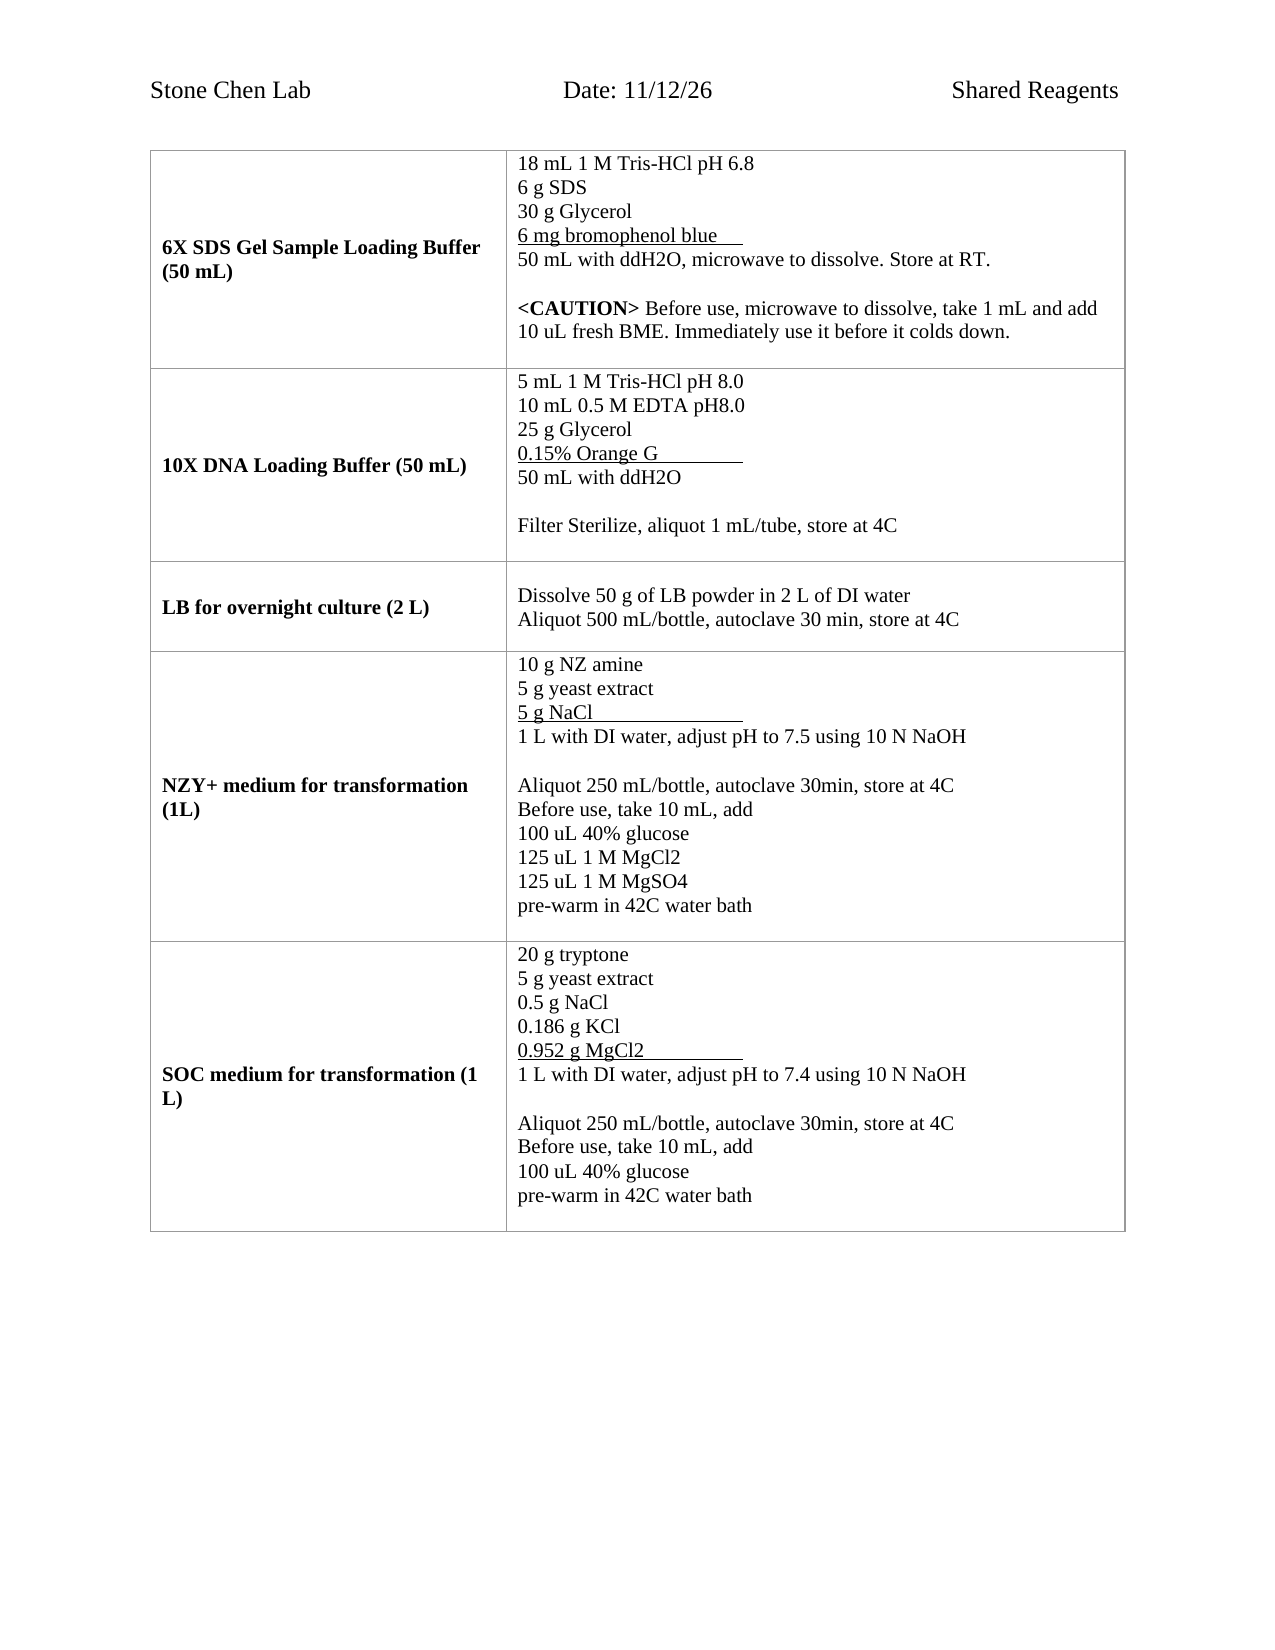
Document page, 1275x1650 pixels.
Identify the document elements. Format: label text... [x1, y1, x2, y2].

table_cell 10 g NZ amine 5 g yeast extract 5 g NaCl 1 L with DI water, adjust pH to 7.5 using 10 N NaOH Aliquot 250 mL/bottle, autoclave 30min, store at 4C Before use, take 10 mL, add 100 uL 40% glucose 125 uL 1 M MgCl2 125 uL 1 M MgSO4 pre-warm in 42C water bath [507, 652, 1124, 941]
table_cell NZY+ medium for transformation (1L) [151, 652, 506, 941]
table_cell 18 mL 1 M Tris-HCl pH 6.8 6 g SDS 30 g Glycerol 6 mg bromophenol blue 50 mL with ddH2O, microwave to dissolve. Store at RT. <CAUTION> Before use, microwave to dissolve, take 1 mL and add 10 uL fresh BME. Immediately use it before it colds down. [507, 151, 1124, 368]
table_cell 20 g tryptone 5 g yeast extract 0.5 g NaCl 0.186 g KCl 0.952 g MgCl2 1 L with DI water, adjust pH to 7.4 using 10 N NaOH Aliquot 250 mL/bottle, autoclave 30min, store at 4C Before use, take 10 mL, add 100 uL 40% glucose pre-warm in 42C water bath [507, 942, 1124, 1231]
table_cell SOC medium for transformation (1 L) [151, 942, 506, 1231]
table_cell Dissolve 50 g of LB powder in 2 L of DI water Aliquot 500 mL/bottle, autoclave 30 min, store at 4C [507, 562, 1124, 651]
table_cell 10X DNA Loading Buffer (50 mL) [151, 369, 506, 561]
table_cell LB for overnight culture (2 L) [151, 562, 506, 651]
table_cell 5 mL 1 M Tris-HCl pH 8.0 10 mL 0.5 M EDTA pH8.0 25 g Glycerol 0.15% Orange G 50 mL with ddH2O Filter Sterilize, aliquot 1 mL/tube, store at 4C [507, 369, 1124, 561]
table_cell 6X SDS Gel Sample Loading Buffer (50 mL) [151, 151, 506, 368]
